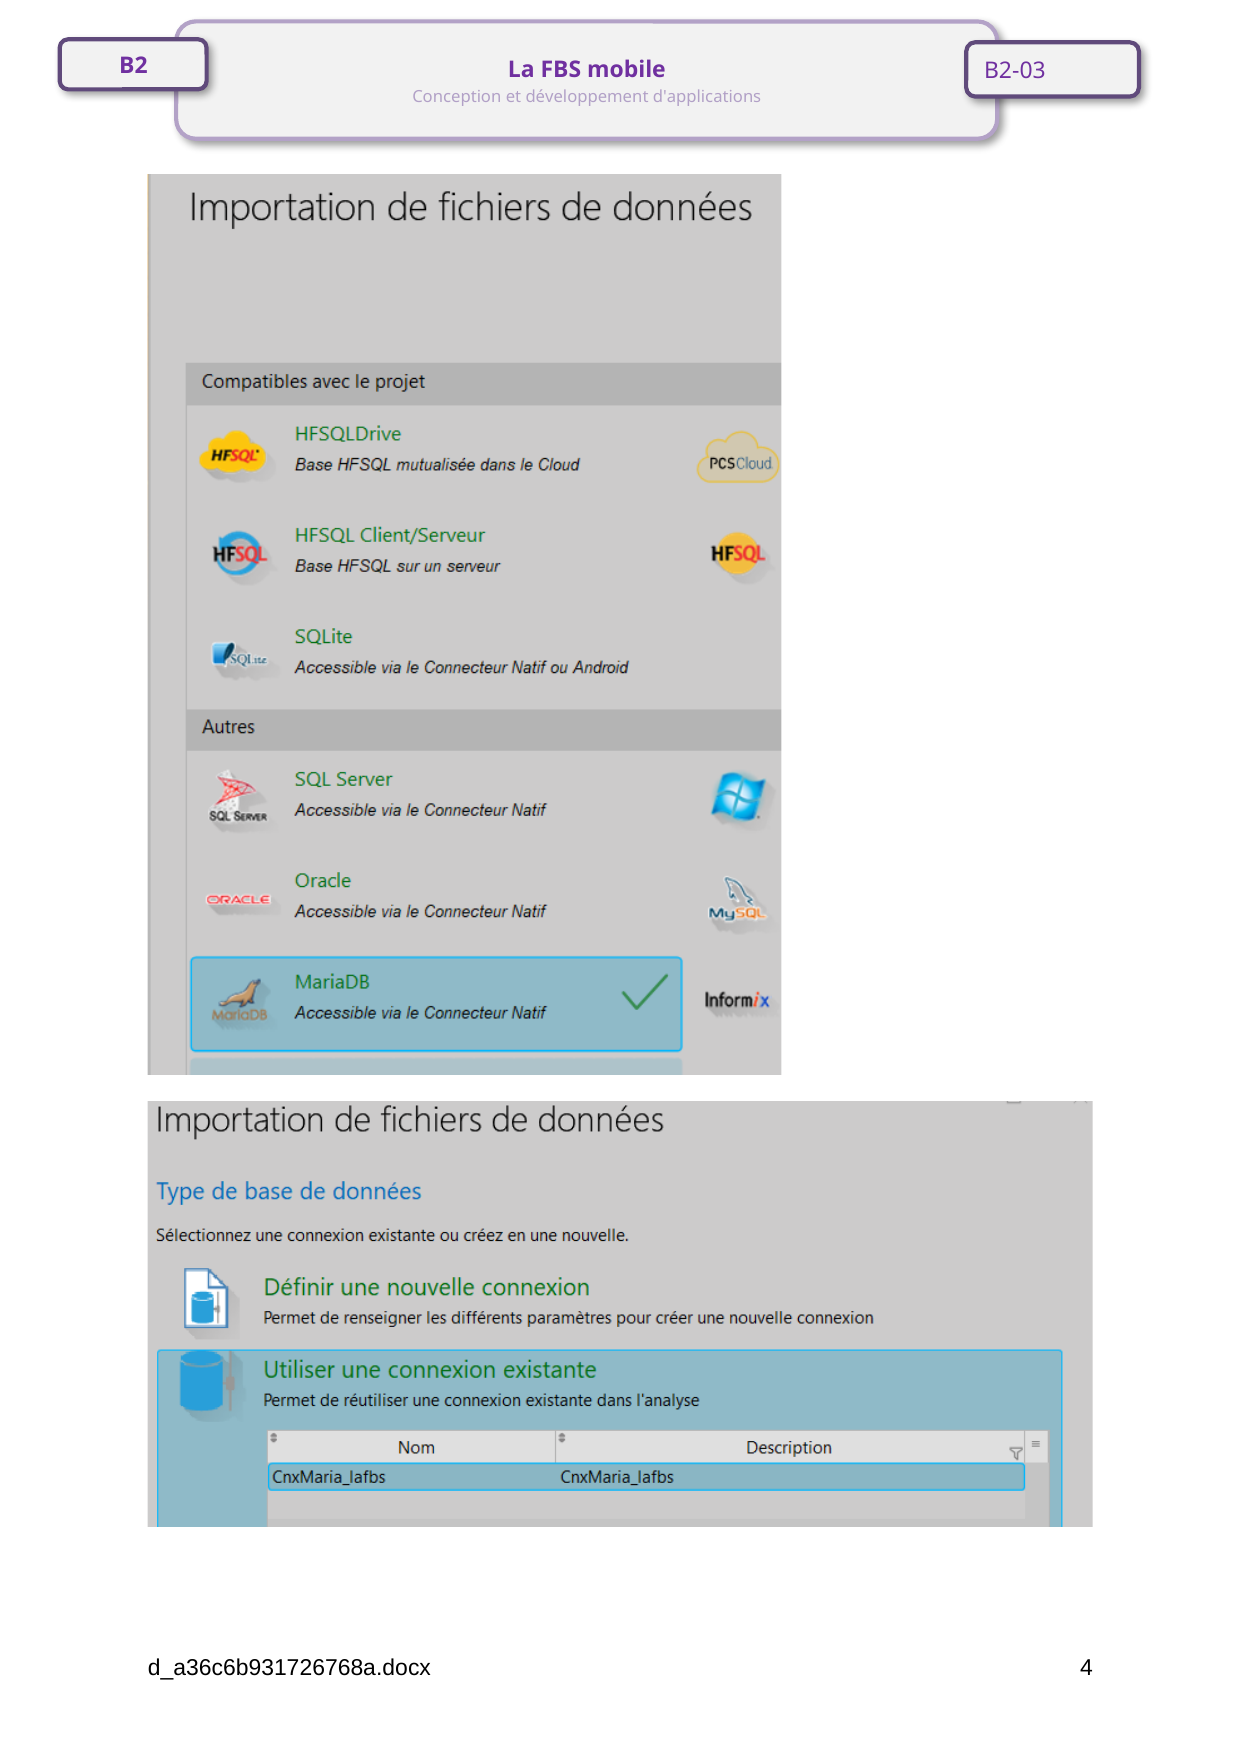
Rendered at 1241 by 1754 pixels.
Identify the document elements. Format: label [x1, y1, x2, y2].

picture [147, 174, 782, 1075]
picture [147, 1101, 1093, 1527]
